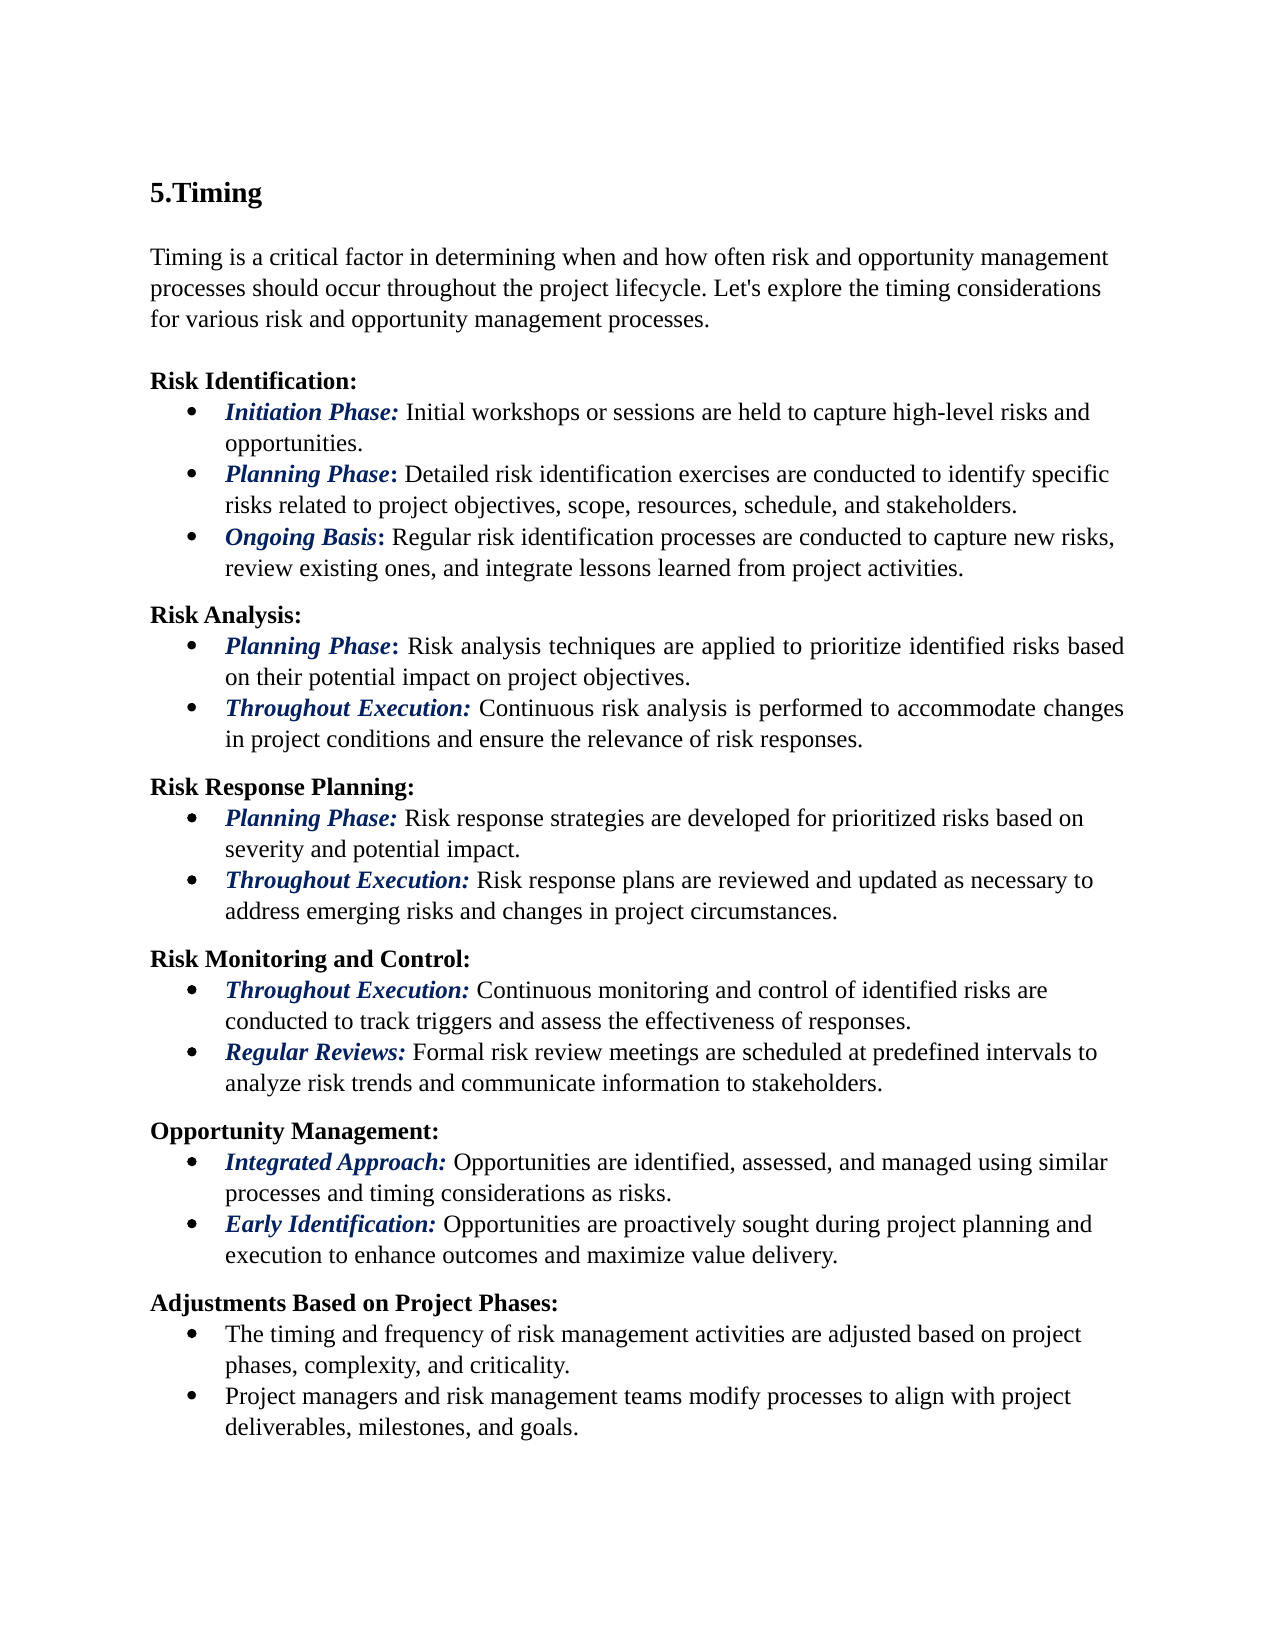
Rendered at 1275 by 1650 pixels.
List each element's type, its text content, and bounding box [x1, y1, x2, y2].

list Integrated Approach: Opportunities are identified, assessed, and managed using similar processes and timing considerations as risks. [187, 1147, 1125, 1207]
list Timing is a critical factor in determining when and how often risk and opportunity management processes should occur throughout the project lifecycle. Let's explore the timing considerations for various risk and opportunity management processes. [150, 242, 1125, 333]
text Adjustments Based on Project Phases: [150, 1288, 1125, 1317]
list Throughout Execution: Continuous monitoring and control of identified risks are conducted to track triggers and assess the effectiveness of responses. [187, 975, 1125, 1035]
list Planning Phase: Detailed risk identification exercises are conducted to identify specific risks related to project objectives, scope, resources, schedule, and stakeholders. [187, 459, 1125, 519]
list Ongoing Basis: Regular risk identification processes are conducted to capture new risks, review existing ones, and integrate lessons learned from project activities. [187, 522, 1125, 581]
list Project managers and risk management teams modify processes to align with project deliverables, milestones, and goals. [187, 1381, 1125, 1441]
list Early Identification: Opportunities are proactively sought during project planning and execution to enhance outcomes and maximize value delivery. [187, 1209, 1125, 1269]
list Initiation Phase: Initial workshops or sessions are held to capture high-level risks and opportunities. [187, 397, 1125, 457]
list Regular Reviews: Formal risk review meetings are scheduled at predefined intervals to analyze risk trends and communicate information to stakeholders. [187, 1037, 1125, 1097]
text Risk Response Planning: [150, 772, 1125, 801]
list Planning Phase: Risk analysis techniques are applied to prioritize identified risks based on their potential impact on project objectives. [187, 631, 1125, 691]
subtitle 5.Timing [150, 175, 1125, 208]
list Throughout Execution: Risk response plans are reviewed and updated as necessary to address emerging risks and changes in project circumstances. [187, 865, 1125, 925]
list The timing and frequency of risk management activities are adjusted based on project phases, complexity, and criticality. [187, 1319, 1125, 1379]
text Opportunity Management: [150, 1116, 1125, 1145]
text Risk Monitoring and Control: [150, 944, 1125, 973]
list Throughout Execution: Continuous risk analysis is performed to accommodate changes in project conditions and ensure the relevance of risk responses. [187, 693, 1125, 753]
list Planning Phase: Risk response strategies are developed for prioritized risks based on severity and potential impact. [187, 803, 1125, 863]
text Risk Analysis: [150, 600, 1125, 629]
list Risk Identification: [150, 366, 1125, 395]
